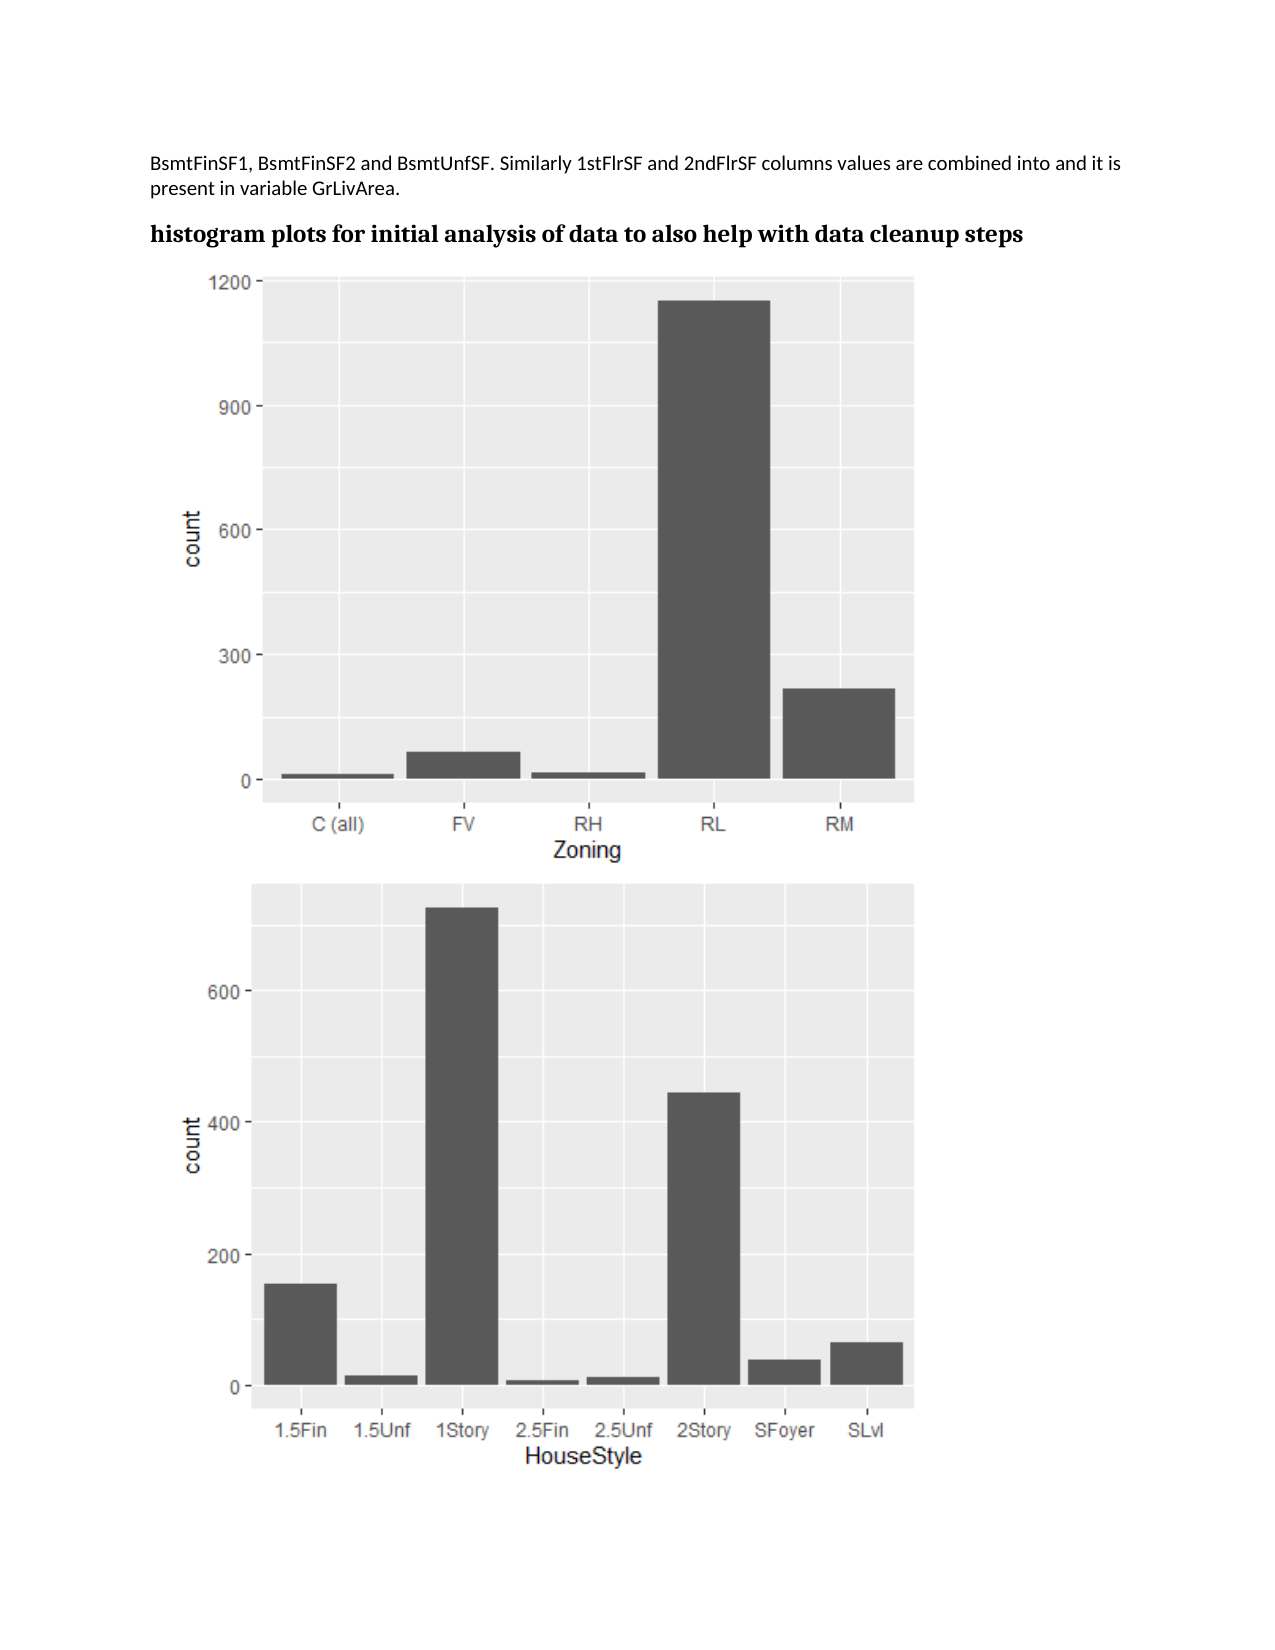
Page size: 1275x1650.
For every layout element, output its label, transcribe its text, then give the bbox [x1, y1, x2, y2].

picture [168, 267, 927, 1480]
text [150, 150, 1125, 201]
text histogram plots for initial analysis of data to also help with data cleanup steps [150, 219, 1125, 248]
